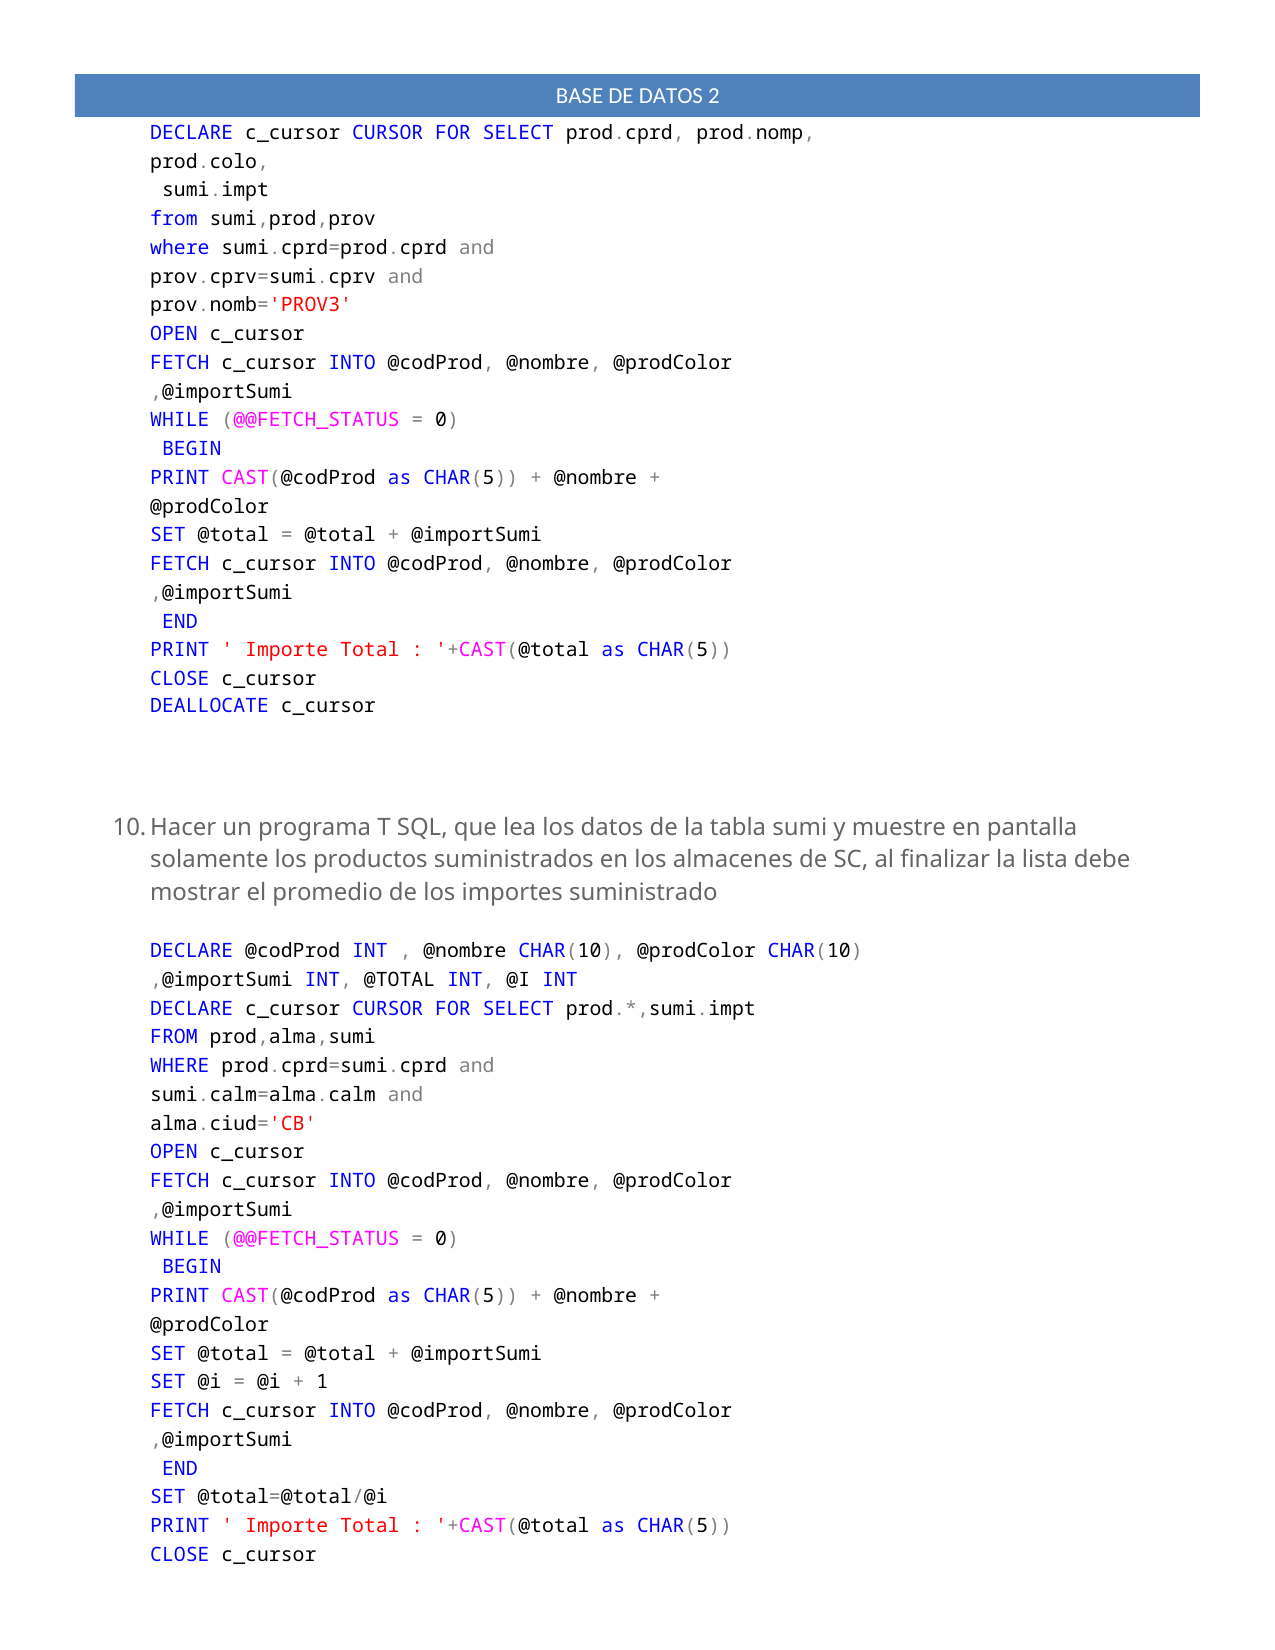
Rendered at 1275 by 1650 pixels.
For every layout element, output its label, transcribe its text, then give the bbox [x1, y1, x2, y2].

list END [150, 607, 1200, 634]
list ,@importSumi INT, @TOTAL INT, @I INT [150, 965, 1200, 992]
list WHILE (@@FETCH_STATUS = 0) [150, 1224, 1200, 1251]
list SET @total=@total/@i [150, 1483, 1200, 1509]
list CLOSE c_cursor [150, 1540, 1200, 1567]
list BEGIN [150, 1253, 1200, 1279]
list WHERE prod.cprd=sumi.cprd and [150, 1051, 1200, 1078]
list CLOSE c_cursor [150, 664, 1200, 691]
list FETCH c_cursor INTO @codProd, @nombre, @prodColor [150, 549, 1200, 576]
list PRINT ' Importe Total : '+CAST(@total as CHAR(5)) [150, 1511, 1200, 1538]
list ,@importSumi [150, 377, 1200, 404]
list prod.colo, [150, 147, 1200, 174]
list OPEN c_cursor [150, 1138, 1200, 1164]
list DECLARE c_cursor CURSOR FOR SELECT prod.*,sumi.impt [150, 994, 1200, 1021]
list FETCH c_cursor INTO @codProd, @nombre, @prodColor [150, 1166, 1200, 1193]
list BEGIN [150, 434, 1200, 461]
list ,@importSumi [150, 1425, 1200, 1452]
list WHILE (@@FETCH_STATUS = 0) [150, 406, 1200, 433]
list Hacer un programa T SQL, que lea los datos de la tabla sumi y muestre en pantalla solamente los productos suministrados en los almacenes de SC, al finalizar la lista debe mostrar el promedio de los importes suministrado [112, 809, 1200, 907]
list END [150, 1454, 1200, 1481]
list from sumi,prod,prov [150, 204, 1200, 231]
list alma.ciud='CB' [150, 1109, 1200, 1136]
list PRINT ' Importe Total : '+CAST(@total as CHAR(5)) [150, 636, 1200, 663]
list FETCH c_cursor INTO @codProd, @nombre, @prodColor [150, 348, 1200, 375]
list OPEN c_cursor [150, 319, 1200, 346]
list ,@importSumi [150, 578, 1200, 605]
list PRINT CAST(@codProd as CHAR(5)) + @nombre + [150, 1281, 1200, 1308]
list DECLARE @codProd INT , @nombre CHAR(10), @prodColor CHAR(10) [150, 936, 1200, 963]
list sumi.calm=alma.calm and [150, 1080, 1200, 1107]
list SET @i = @i + 1 [150, 1368, 1200, 1394]
list prov.cprv=sumi.cprv and [150, 262, 1200, 289]
list FETCH c_cursor INTO @codProd, @nombre, @prodColor [150, 1396, 1200, 1423]
list prov.nomb='PROV3' [150, 291, 1200, 318]
list PRINT CAST(@codProd as CHAR(5)) + @nombre + [150, 463, 1200, 490]
list @prodColor [150, 492, 1200, 519]
list where sumi.cprd=prod.cprd and [150, 233, 1200, 260]
text DEALLOCATE c_cursor [150, 691, 1200, 718]
list SET @total = @total + @importSumi [150, 1339, 1200, 1366]
list DECLARE c_cursor CURSOR FOR SELECT prod.cprd, prod.nomp, [150, 117, 1200, 145]
list @prodColor [150, 1310, 1200, 1337]
list SET @total = @total + @importSumi [150, 521, 1200, 548]
list FROM prod,alma,sumi [150, 1023, 1200, 1049]
list sumi.impt [150, 176, 1200, 203]
list ,@importSumi [150, 1195, 1200, 1222]
